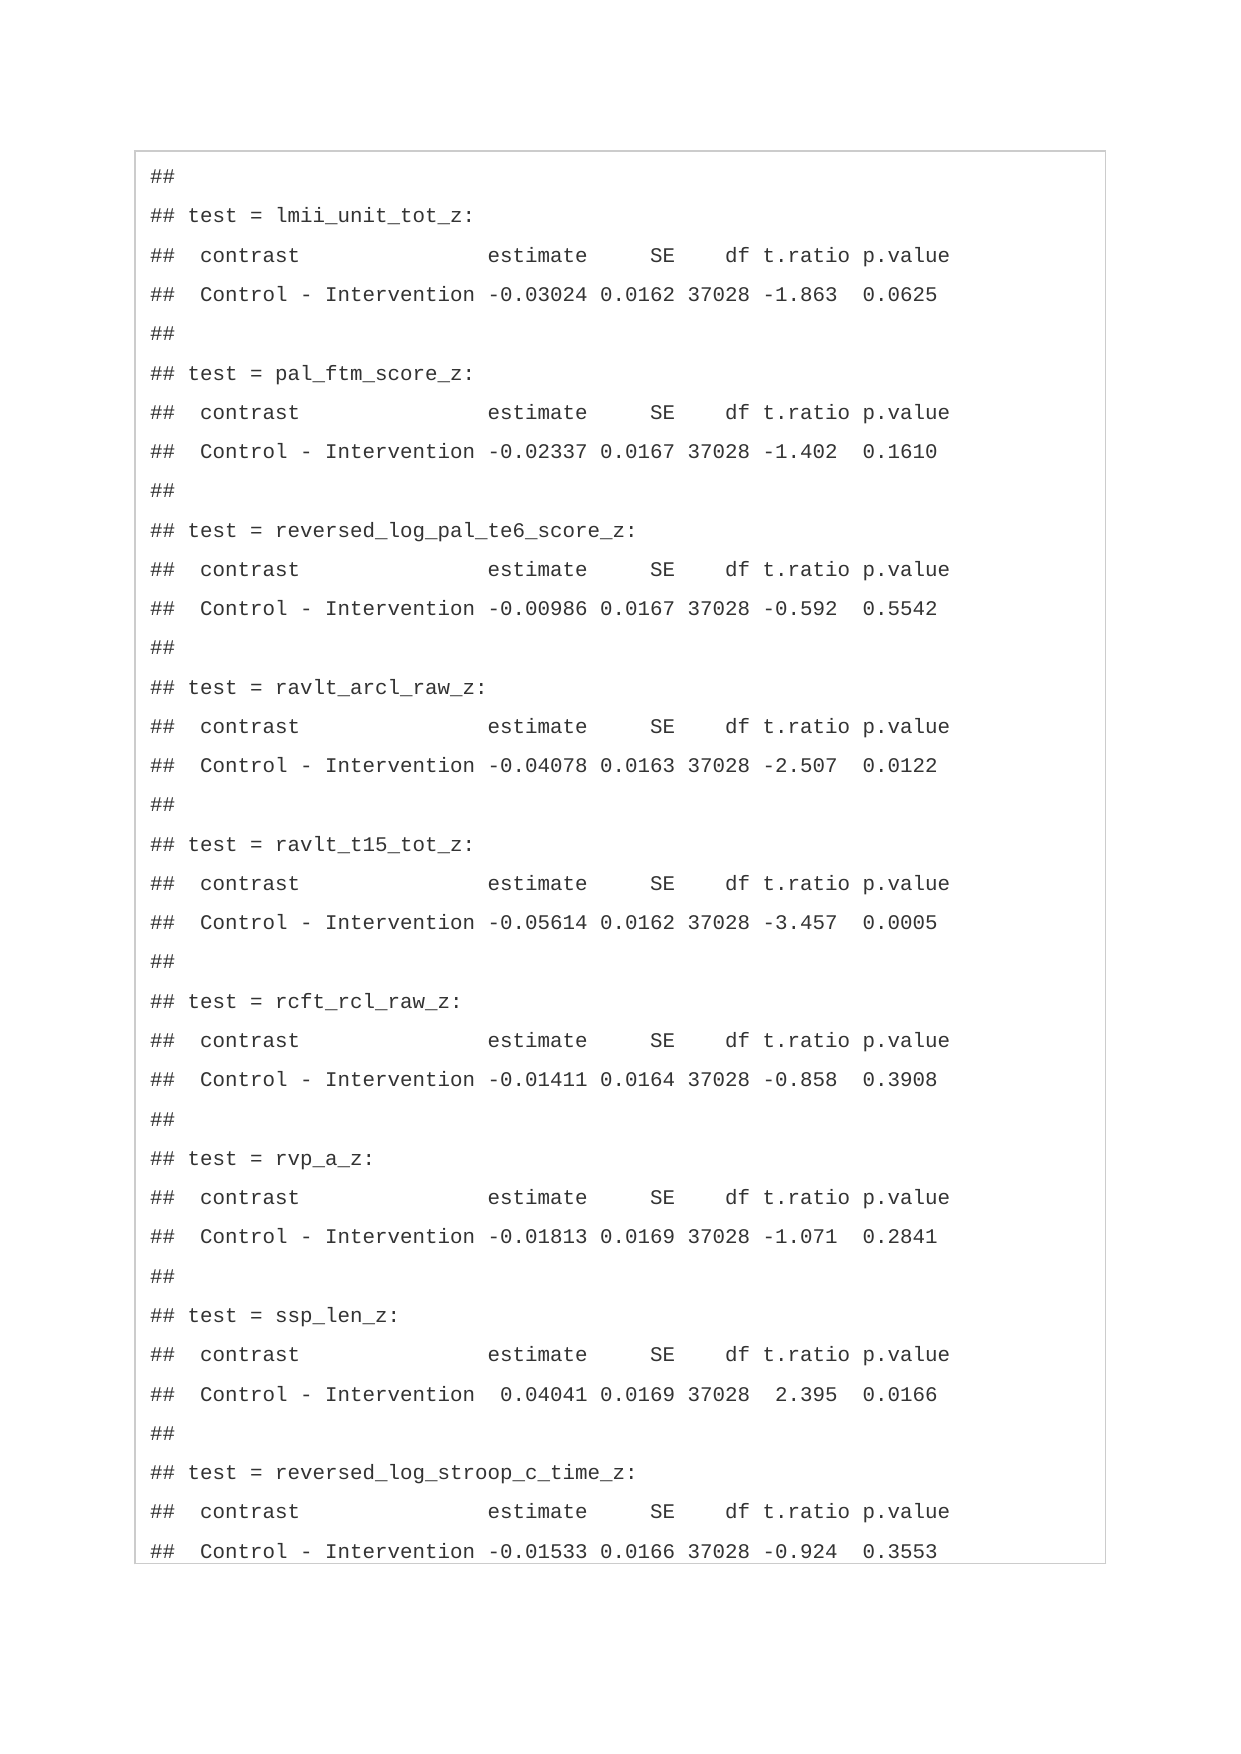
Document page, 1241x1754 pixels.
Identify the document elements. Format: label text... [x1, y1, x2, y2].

text ## contrast estimate SE df t.ratio p.value [136, 543, 1105, 582]
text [136, 1485, 1105, 1524]
text ## test = lmii_unit_tot_z: [136, 189, 1105, 228]
text ## Control - Intervention -0.00986 0.0167 37028 -0.592 0.5542 [136, 582, 1105, 621]
text ## Control - Intervention -0.01533 0.0166 37028 -0.924 0.3553 [136, 1524, 1105, 1563]
text ## contrast estimate SE df t.ratio p.value [136, 1328, 1105, 1367]
text ## test = pal_ftm_score_z: [136, 346, 1105, 386]
text ## [136, 152, 1105, 189]
text ## [136, 1092, 1105, 1132]
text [136, 228, 1105, 268]
text ## test = reversed_log_pal_te6_score_z: [136, 503, 1105, 543]
text ## [136, 1249, 1105, 1289]
text ## Control - Intervention -0.01813 0.0169 37028 -1.071 0.2841 [136, 1210, 1105, 1249]
text ## [136, 464, 1105, 503]
text ## test = ravlt_arcl_raw_z: [136, 661, 1105, 700]
text ## test = rvp_a_z: [136, 1132, 1105, 1171]
text ## [136, 1407, 1105, 1446]
text ## Control - Intervention 0.04041 0.0169 37028 2.395 0.0166 [136, 1367, 1105, 1407]
text ## [136, 935, 1105, 975]
text ## [136, 307, 1105, 346]
text ## [136, 778, 1105, 818]
text ## test = ravlt_t15_tot_z: [136, 818, 1105, 857]
text ## Control - Intervention -0.04078 0.0163 37028 -2.507 0.0122 [136, 739, 1105, 778]
text ## contrast estimate SE df t.ratio p.value [136, 1014, 1105, 1053]
text ## test = reversed_log_stroop_c_time_z: [136, 1446, 1105, 1485]
text ## contrast estimate SE df t.ratio p.value [136, 700, 1105, 739]
text ## contrast estimate SE df t.ratio p.value [136, 1171, 1105, 1210]
text ## test = rcft_rcl_raw_z: [136, 975, 1105, 1014]
text ## Control - Intervention -0.02337 0.0167 37028 -1.402 0.1610 [136, 425, 1105, 464]
text ## [136, 621, 1105, 661]
text ## Control - Intervention -0.03024 0.0162 37028 -1.863 0.0625 [136, 268, 1105, 307]
text ## contrast estimate SE df t.ratio p.value [136, 857, 1105, 896]
text ## Control - Intervention -0.01411 0.0164 37028 -0.858 0.3908 [136, 1053, 1105, 1092]
text ## test = ssp_len_z: [136, 1289, 1105, 1328]
text ## contrast estimate SE df t.ratio p.value [136, 386, 1105, 425]
text ## Control - Intervention -0.05614 0.0162 37028 -3.457 0.0005 [136, 896, 1105, 935]
